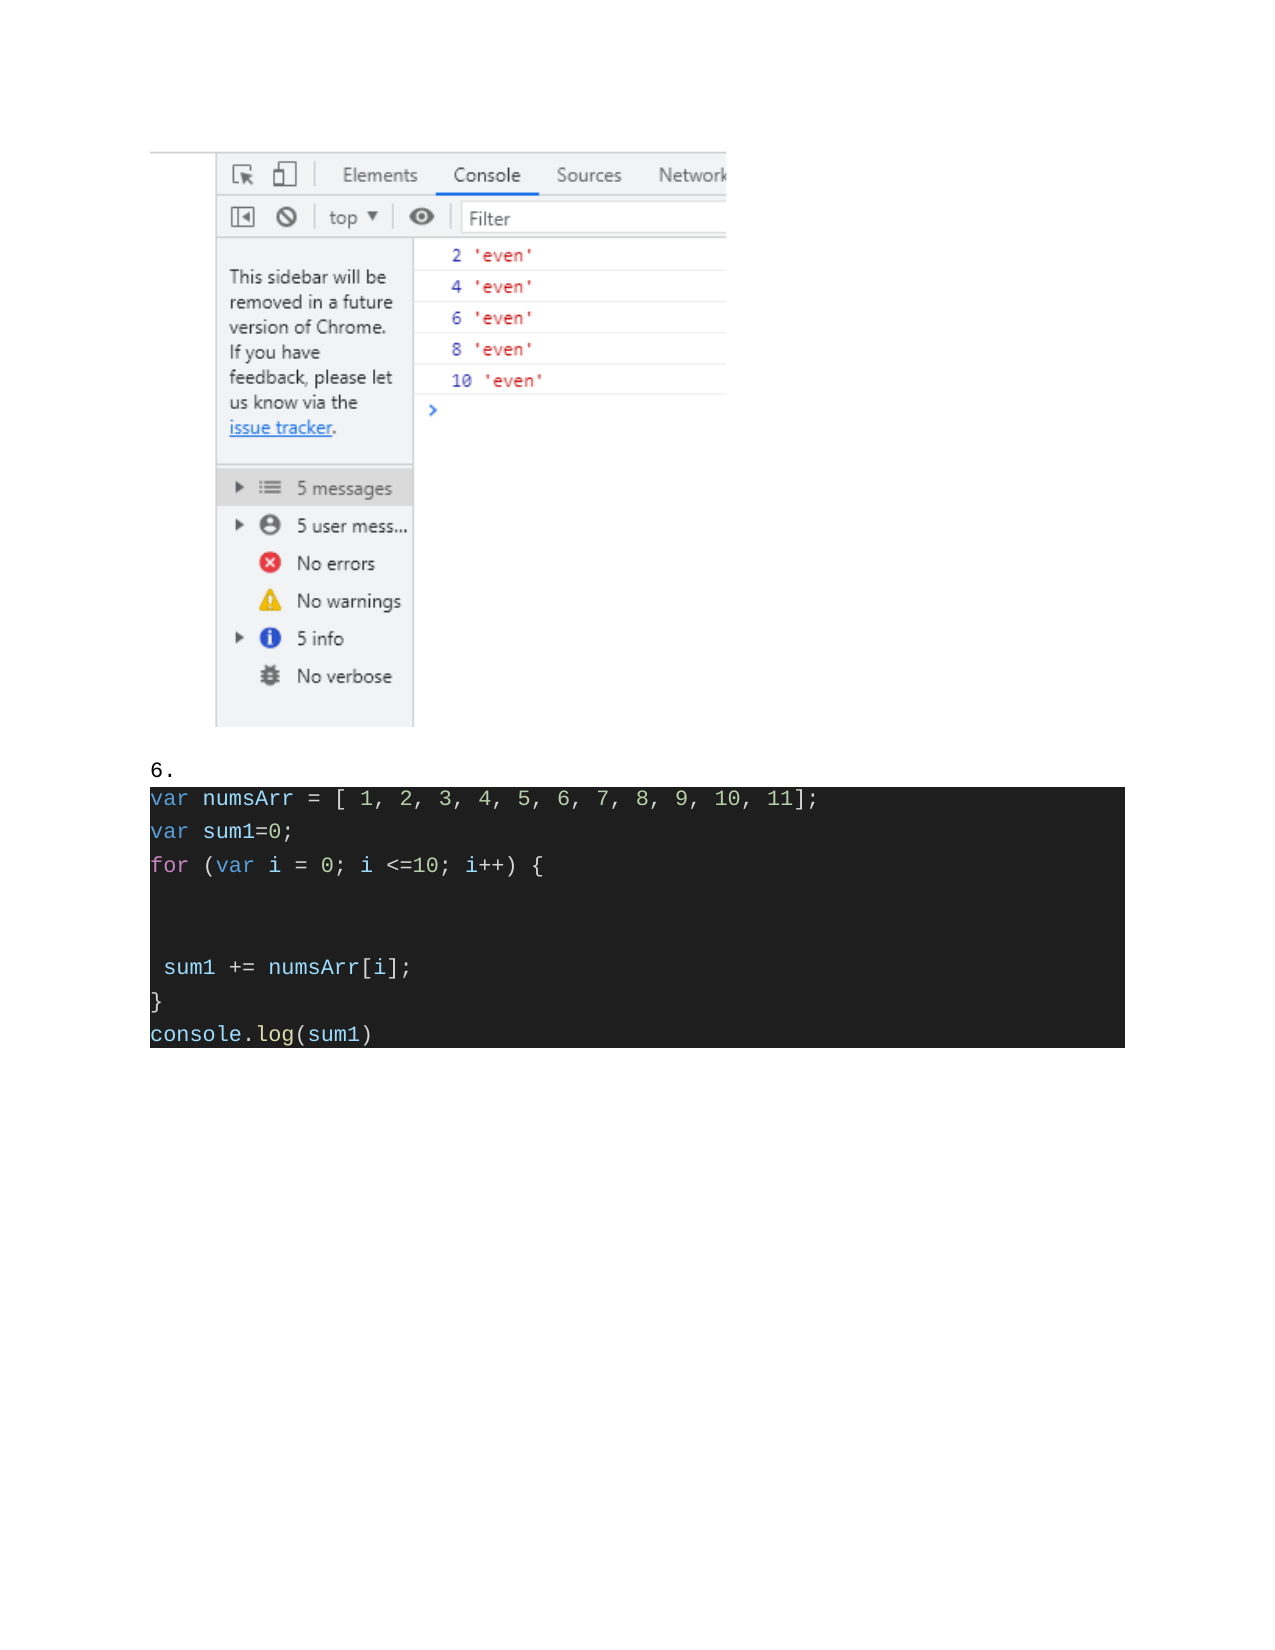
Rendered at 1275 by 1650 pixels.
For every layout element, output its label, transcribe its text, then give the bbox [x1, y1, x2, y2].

text } [150, 990, 1125, 1015]
text var sum1=0; [150, 821, 1125, 846]
picture [150, 150, 727, 727]
text sum1 += numsArr[i]; [150, 957, 1125, 981]
text 6. [150, 759, 1125, 784]
text console.log(sum1) [150, 1023, 1125, 1048]
text for (var i = 0; i <=10; i++) { [150, 854, 1125, 879]
text var numsArr = [ 1, 2, 3, 4, 5, 6, 7, 8, 9, 10, 11]; [150, 787, 1125, 812]
